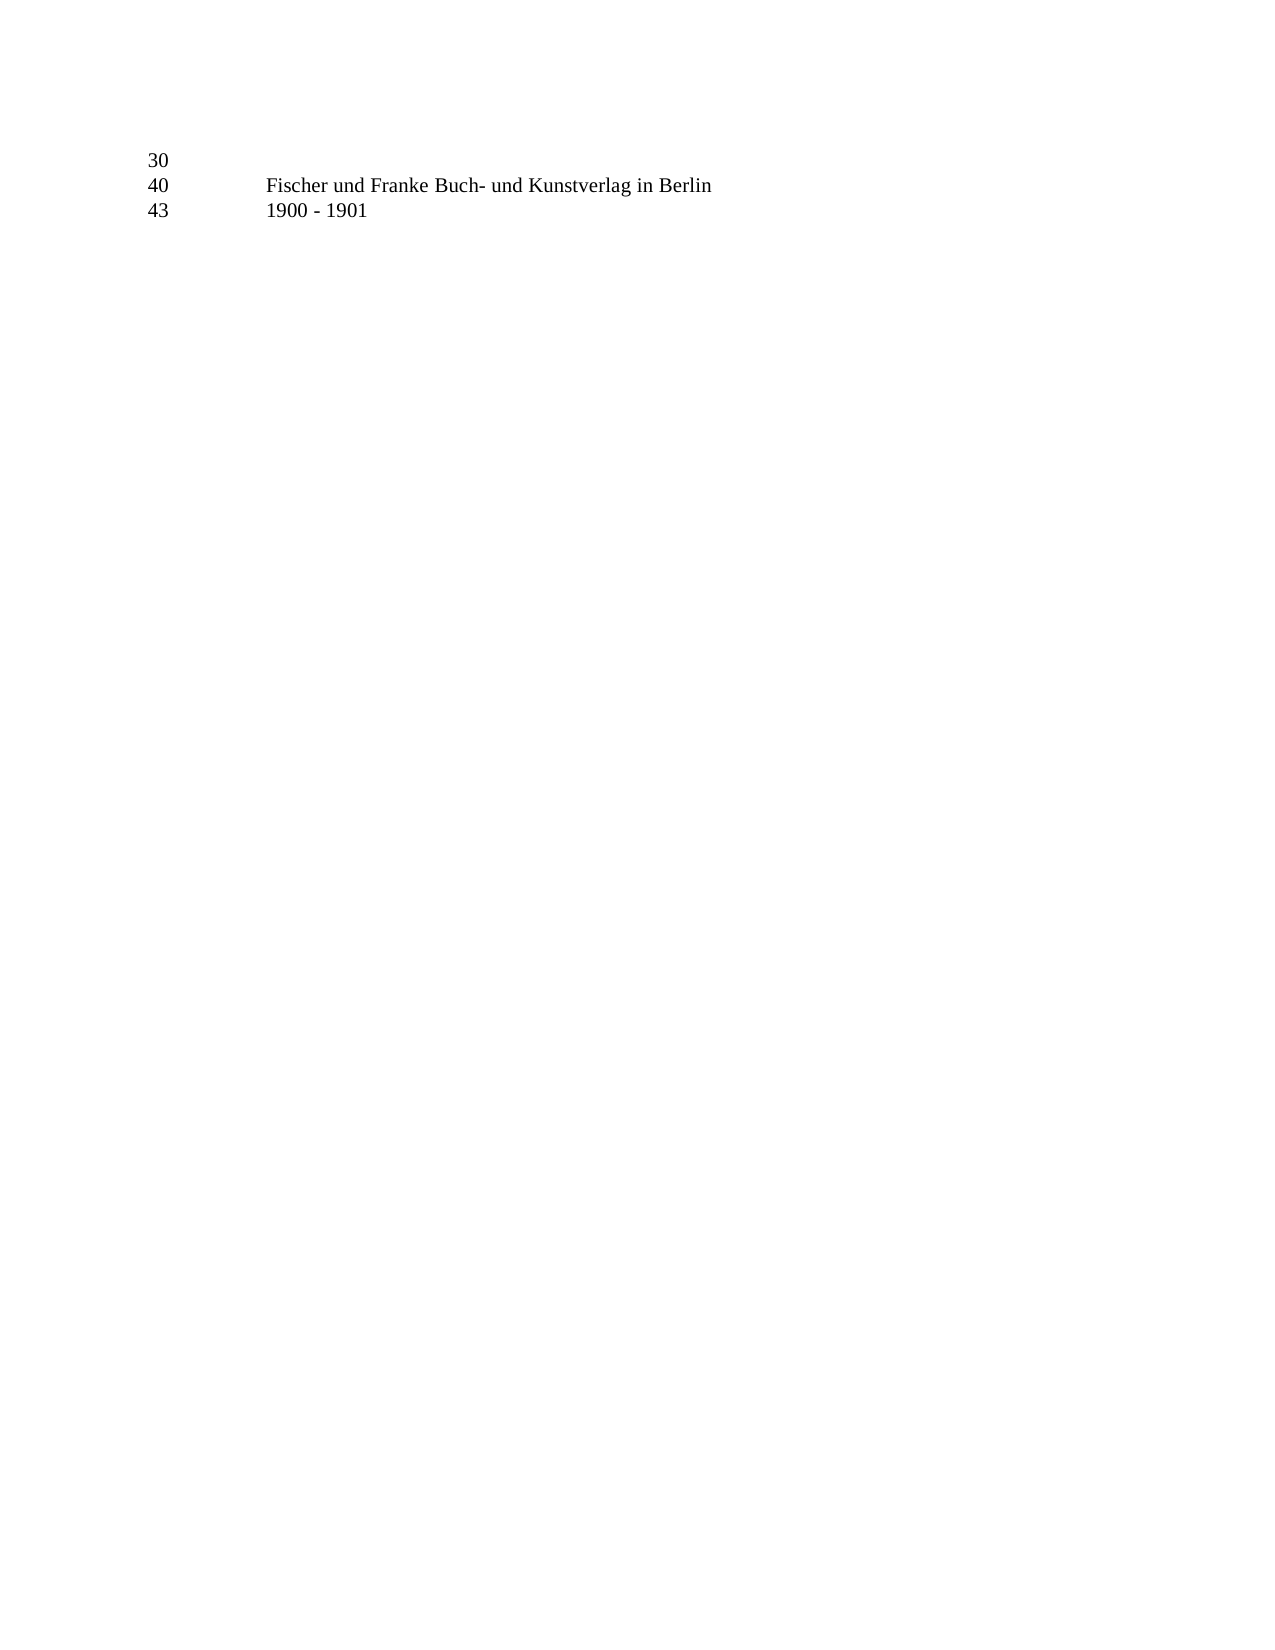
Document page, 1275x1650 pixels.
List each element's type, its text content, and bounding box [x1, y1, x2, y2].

text 40 k[1{p[Fischer]p und p[Franke]p s[Buch- und Kunstverlag]s} in 2{o[Berlin]o}]k [148, 173, 1127, 198]
text 43 1900 - 1901 [148, 198, 1127, 223]
text 30 <-> [148, 148, 1127, 173]
